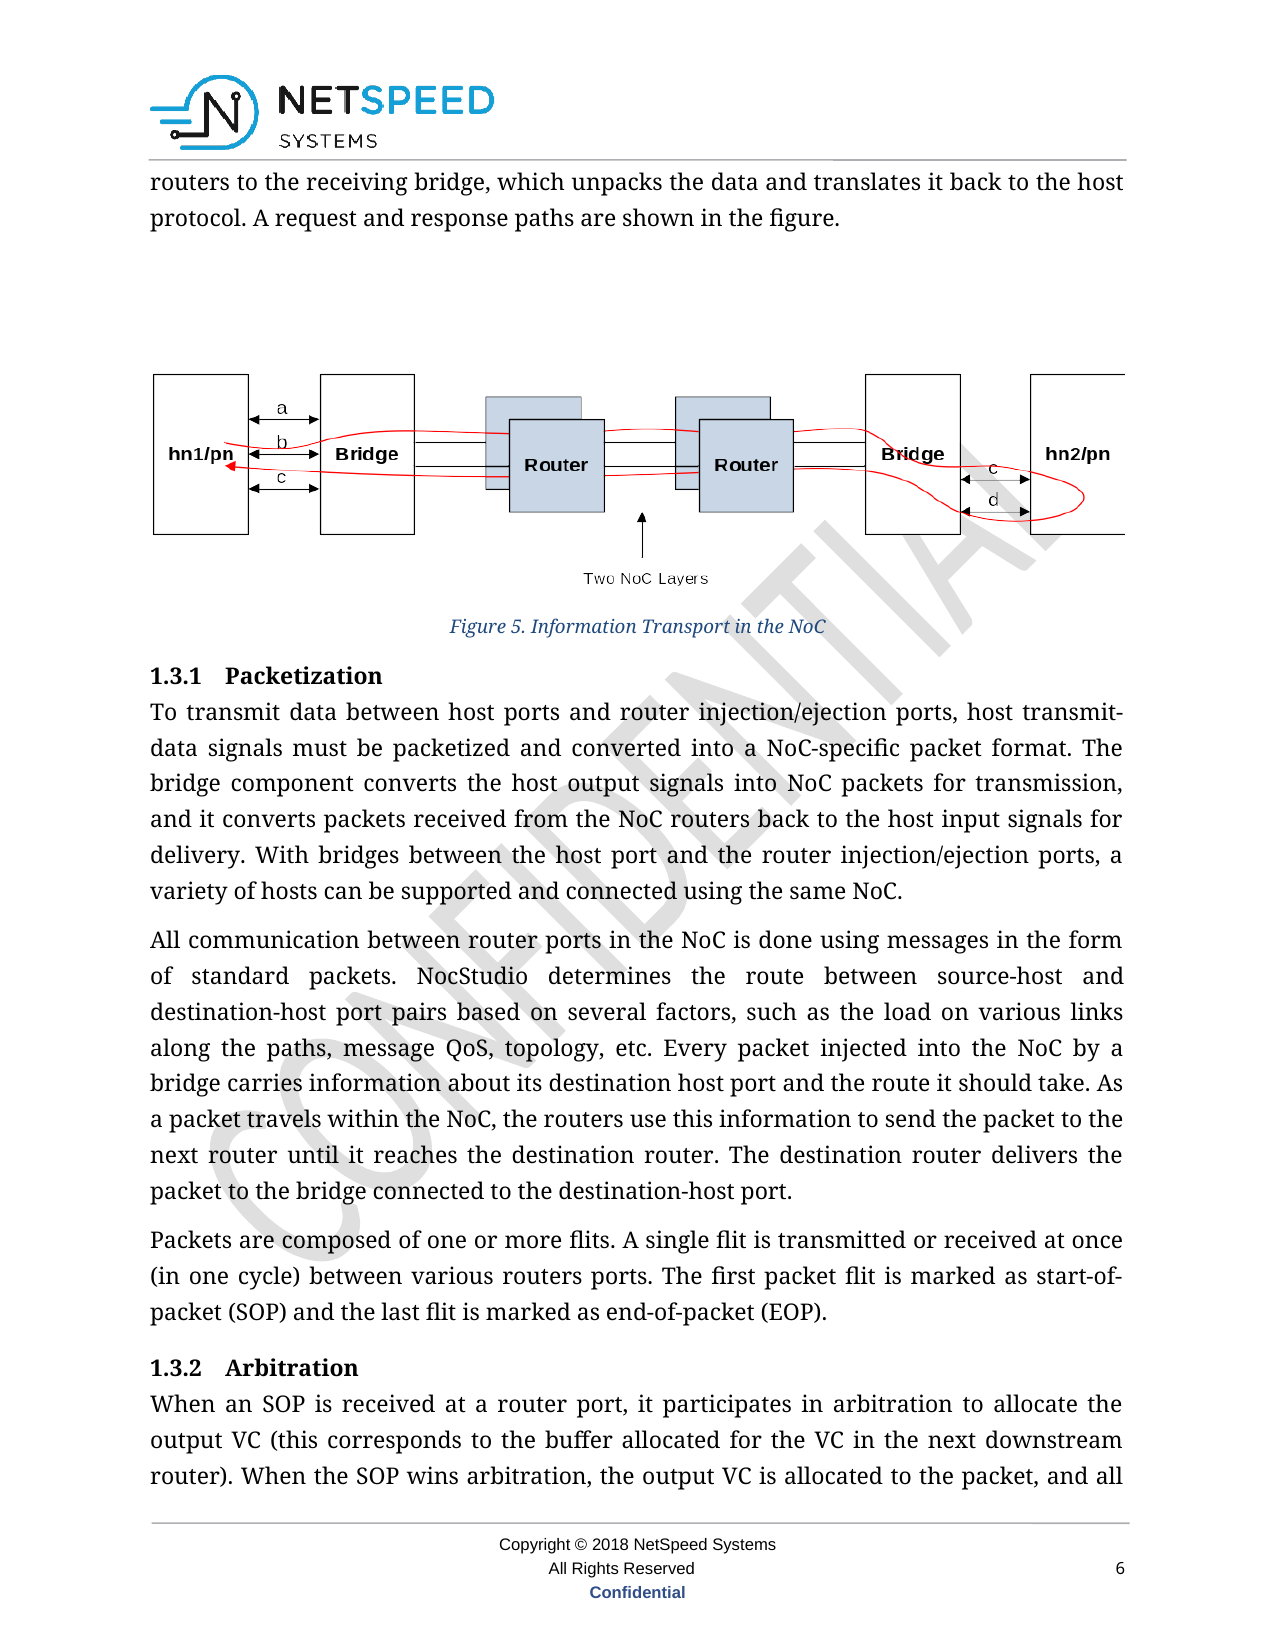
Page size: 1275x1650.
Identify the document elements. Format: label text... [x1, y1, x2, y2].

subtitle Packetization [150, 659, 1125, 691]
text All communication between router ports in the NoC is done using messages in the form of standard packets. NocStudio determines the route between source-host and destination-host port pairs based on several factors, such as the load on various links along the paths, message QoS, topology, etc. Every packet injected into the NoC by a bridge carries information about its destination host port and the route it should take. As a packet travels within the NoC, the routers use this information to send the packet to the next router until it reaches the destination router. The destination router delivers the packet to the bridge connected to the destination-host port. [150, 924, 1125, 1206]
picture [150, 75, 495, 150]
text Packets are composed of one or more flits. A single flit is transmitted or received at once (in one cycle) between various routers ports. The first packet flit is marked as start-of-packet (SOP) and the last flit is marked as end-of-packet (EOP). [150, 1224, 1125, 1327]
subtitle Arbitration [150, 1352, 1125, 1383]
text To transmit data between host ports and router injection/ejection ports, host transmit-data signals must be packetized and converted into a NoC-specific packet format. The bridge component converts the host output signals into NoC packets for transmission, and it converts packets received from the NoC routers back to the host input signals for delivery. With bridges between the host port and the router injection/ejection ports, a variety of hosts can be supported and connected using the same NoC. [150, 696, 1125, 906]
text Figure 5. Information Transport in the NoC [150, 613, 1125, 639]
